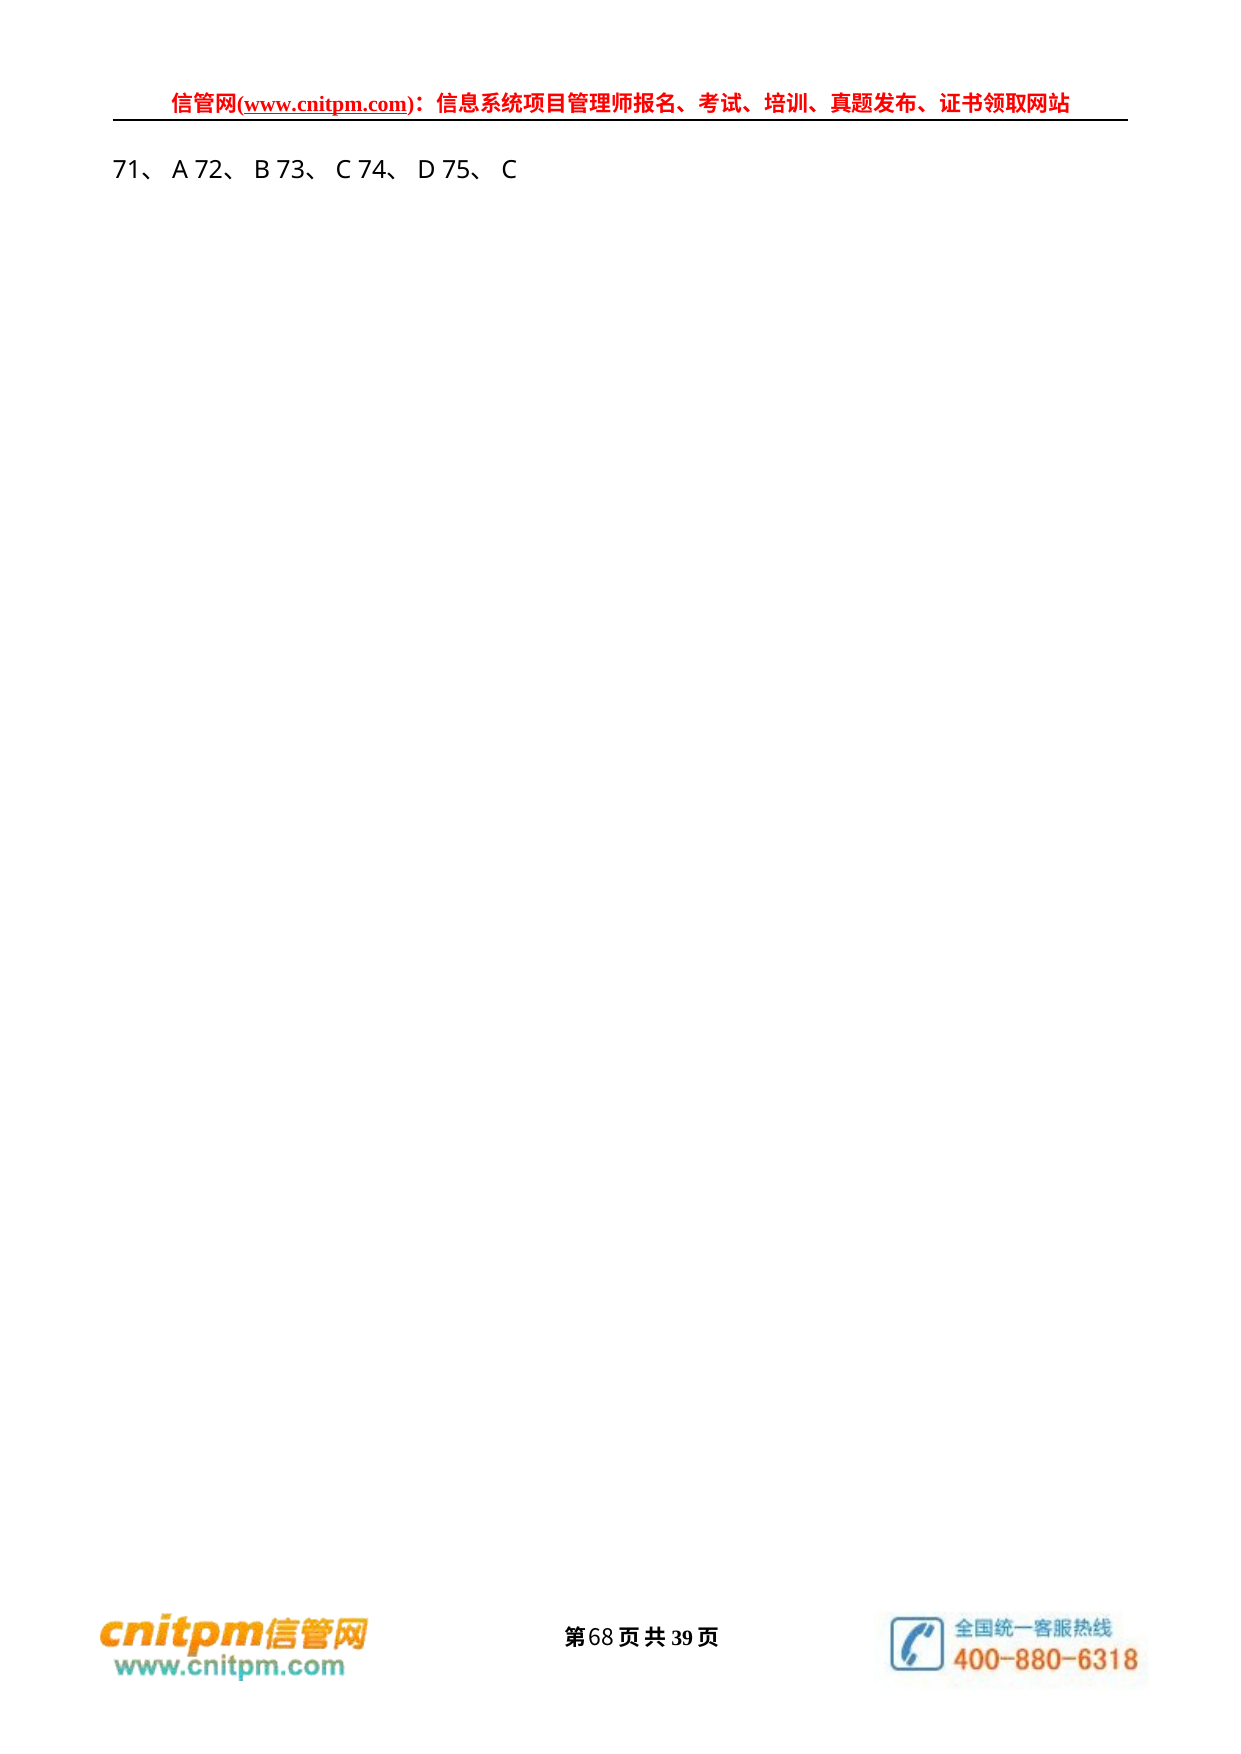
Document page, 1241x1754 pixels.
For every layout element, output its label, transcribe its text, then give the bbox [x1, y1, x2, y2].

subtitle 71、 A 72、 B 73、 C 74、 D 75、 C [112, 150, 1151, 186]
picture [99, 1613, 369, 1681]
picture [872, 1611, 1150, 1690]
